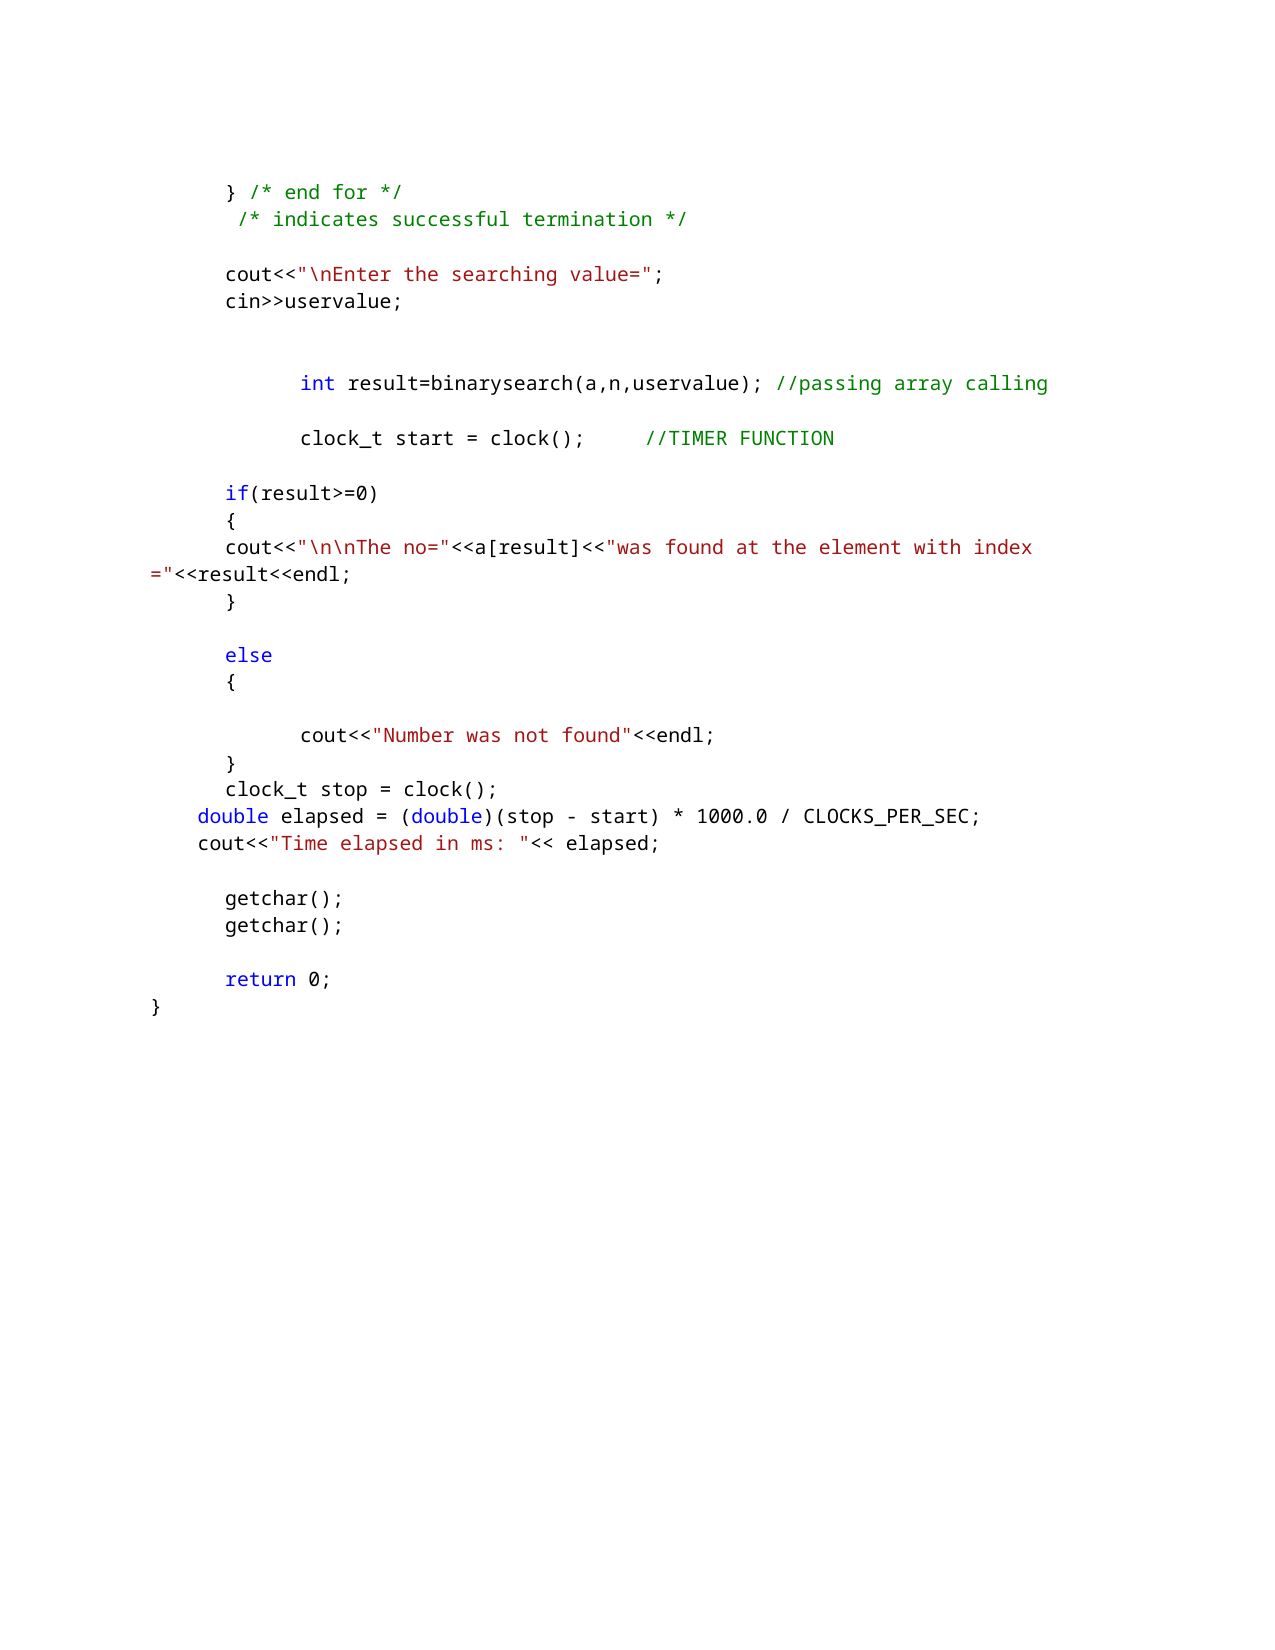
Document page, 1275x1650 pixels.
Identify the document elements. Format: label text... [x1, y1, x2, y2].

text } [150, 993, 1125, 1019]
text } [150, 587, 1125, 614]
text clock_t start = clock(); //TIMER FUNCTION [150, 424, 1125, 451]
text /* indicates successful termination */ [150, 205, 1125, 232]
text } [150, 749, 1125, 776]
text clock_t stop = clock(); [150, 776, 1125, 803]
text double elapsed = (double)(stop - start) * 1000.0 / CLOCKS_PER_SEC; [150, 803, 1125, 830]
text cout<<"Number was not found"<<endl; [150, 722, 1125, 749]
text cout<<"\n\nThe no="<<a[result]<<"was found at the element with index ="<<result<<endl; [150, 533, 1125, 587]
text } /* end for */ [150, 178, 1125, 205]
text cin>>uservalue; [150, 287, 1125, 314]
text getchar(); [150, 885, 1125, 912]
text return 0; [150, 966, 1125, 993]
text else [150, 641, 1125, 668]
text { [150, 506, 1125, 533]
text int result=binarysearch(a,n,uservalue); //passing array calling [150, 369, 1125, 396]
text cout<<"\nEnter the searching value="; [150, 260, 1125, 287]
text if(result>=0) [150, 479, 1125, 506]
text cout<<"Time elapsed in ms: "<< elapsed; [150, 830, 1125, 857]
text { [150, 668, 1125, 695]
text getchar(); [150, 912, 1125, 939]
